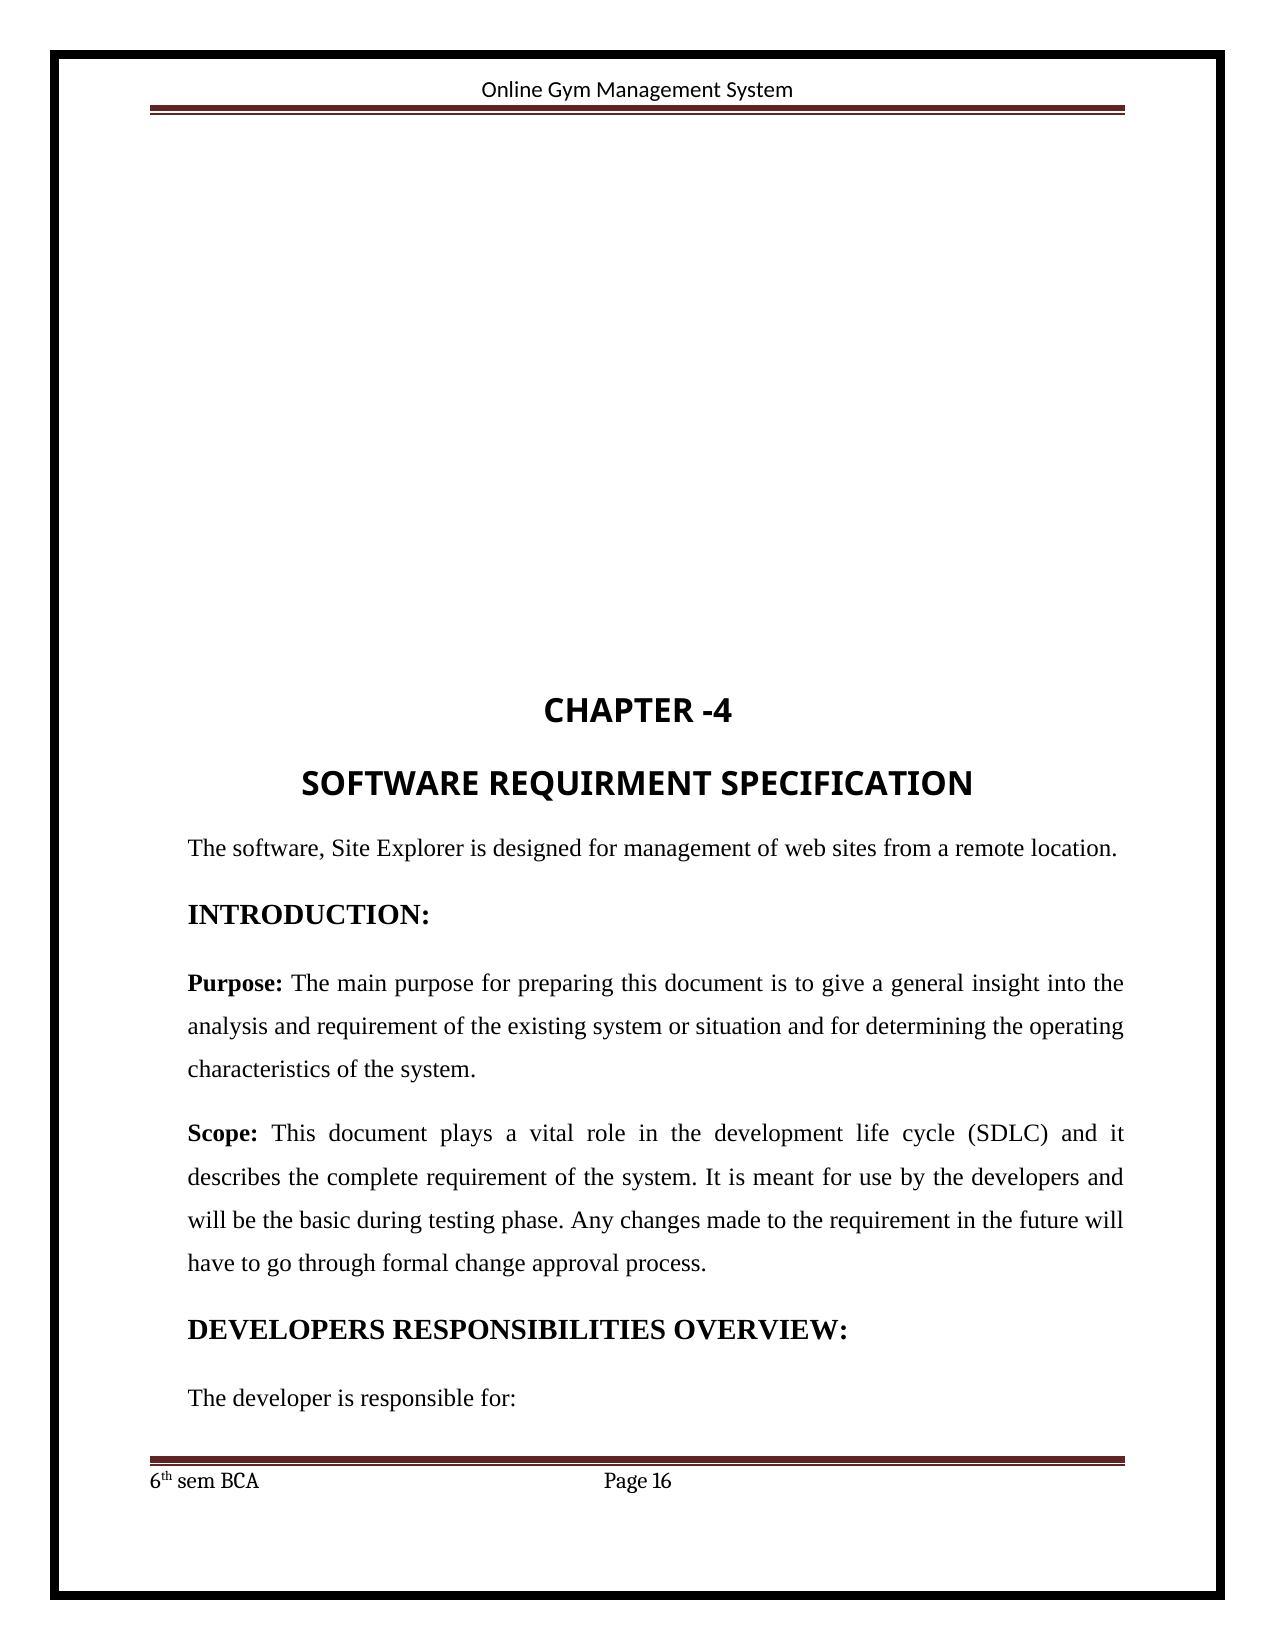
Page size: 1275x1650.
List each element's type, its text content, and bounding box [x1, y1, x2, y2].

text The developer is responsible for: [187, 1383, 1125, 1412]
text DEVELOPERS RESPONSIBILITIES OVERVIEW: [187, 1312, 1125, 1345]
text Purpose: The main purpose for preparing this document is to give a general insight into the analysis and requirement of the existing system or situation and for determining the operating characteristics of the system. [187, 968, 1125, 1083]
text The software, Site Explorer is designed for management of web sites from a remote location. [187, 833, 1125, 862]
text INTRODUCTION: [187, 897, 1125, 931]
text Scope: This document plays a vital role in the development life cycle (SDLC) and it describes the complete requirement of the system. It is meant for use by the developers and will be the basic during testing phase. Any changes made to the requirement in the future will have to go through formal change approval process. [187, 1118, 1125, 1277]
text SOFTWARE REQUIRMENT SPECIFICATION [150, 760, 1125, 806]
text CHAPTER -4 [150, 687, 1125, 733]
